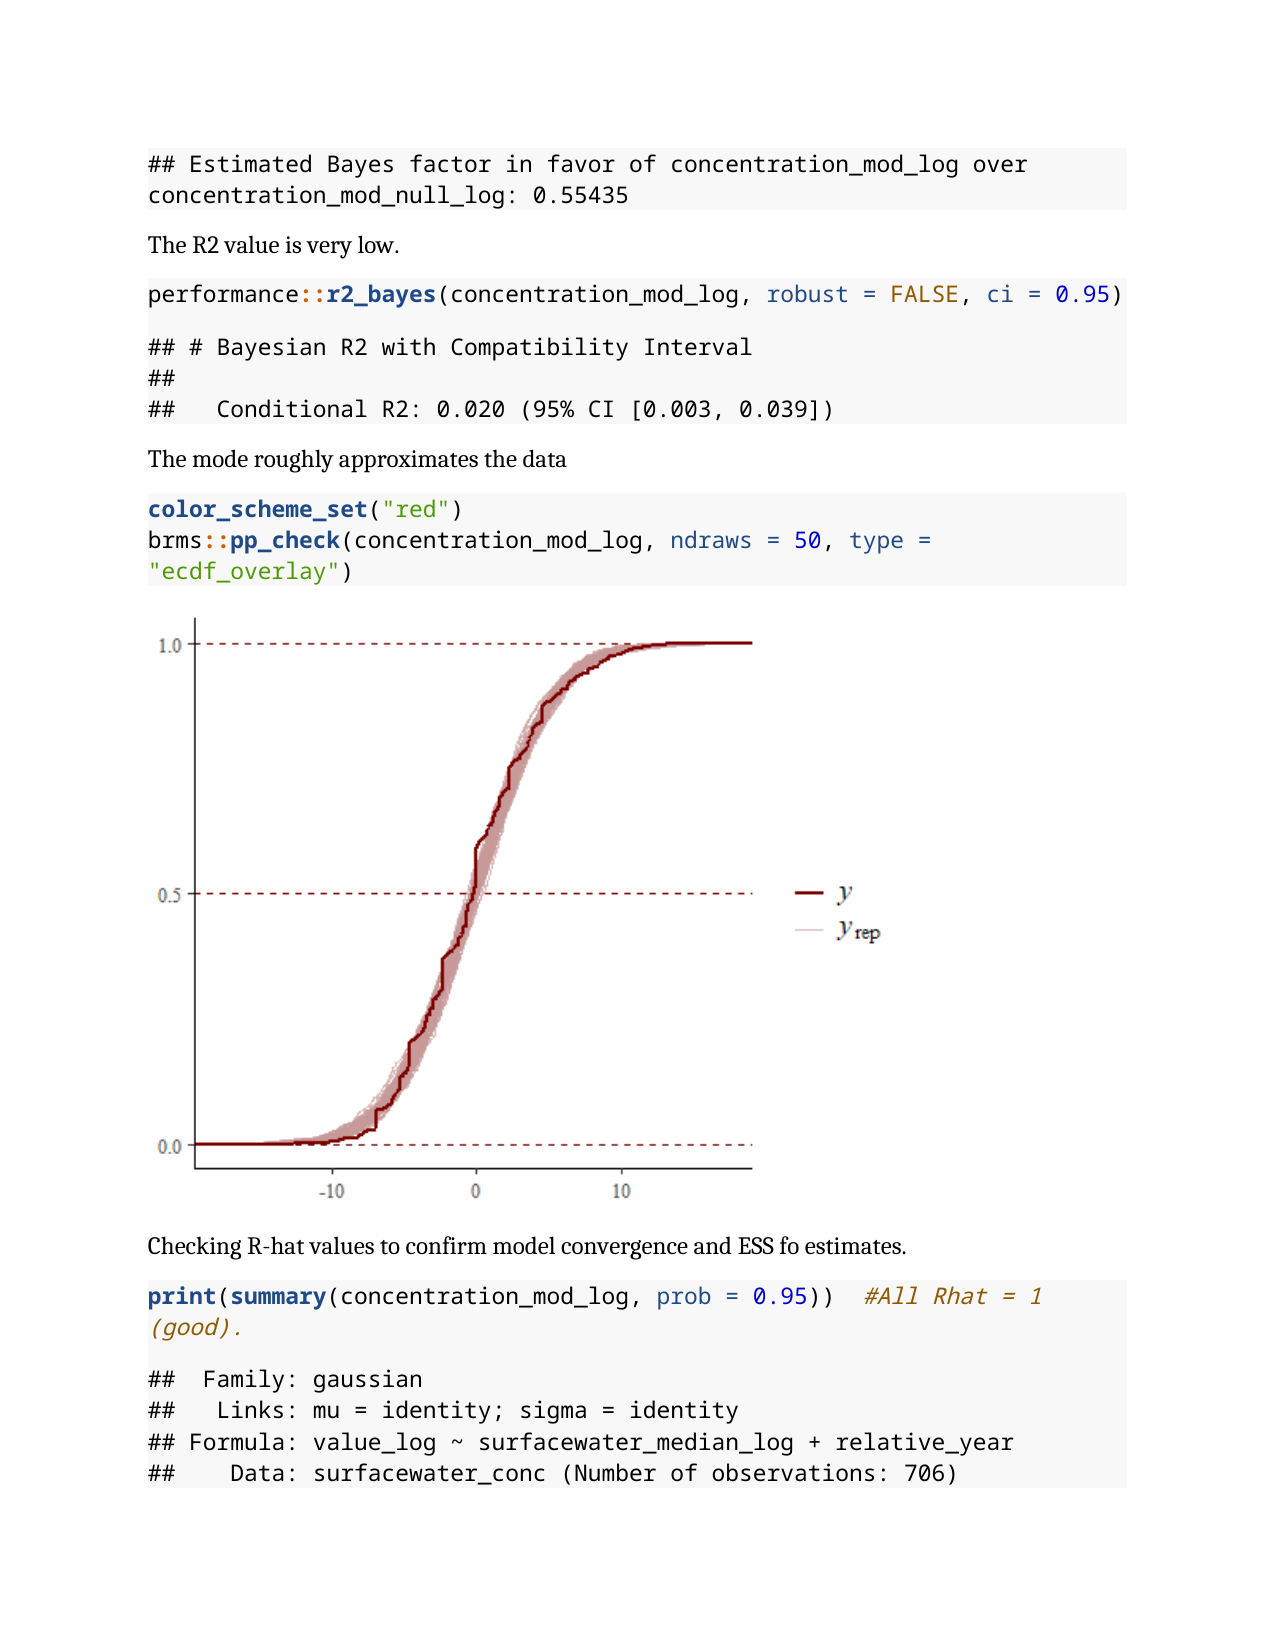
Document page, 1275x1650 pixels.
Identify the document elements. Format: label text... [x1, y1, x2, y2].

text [148, 1363, 1127, 1488]
text The mode roughly approximates the data [148, 445, 1127, 474]
text Checking R-hat values to confirm model convergence and ESS fo estimates. [148, 1232, 1127, 1261]
text ## # Bayesian R2 with Compatibility Interval ## ## Conditional R2: 0.020 (95% CI [0.003, 0.039]) [148, 331, 1127, 424]
text performance::r2_bayes(concentration_mod_log, robust = FALSE, ci = 0.95) [148, 278, 1127, 310]
text print(summary(concentration_mod_log, prob = 0.95)) #All Rhat = 1 (good). [244, 1280, 1127, 1342]
text color_scheme_set("red") brms::pp_check(concentration_mod_log, ndraws = 50, type = "ecdf_overlay") [354, 493, 1127, 586]
picture [147, 607, 906, 1214]
text The R2 value is very low. [148, 231, 1127, 260]
text ## Estimated Bayes factor in favor of concentration_mod_log over concentration_mod_null_log: 0.55435 [148, 148, 1127, 210]
